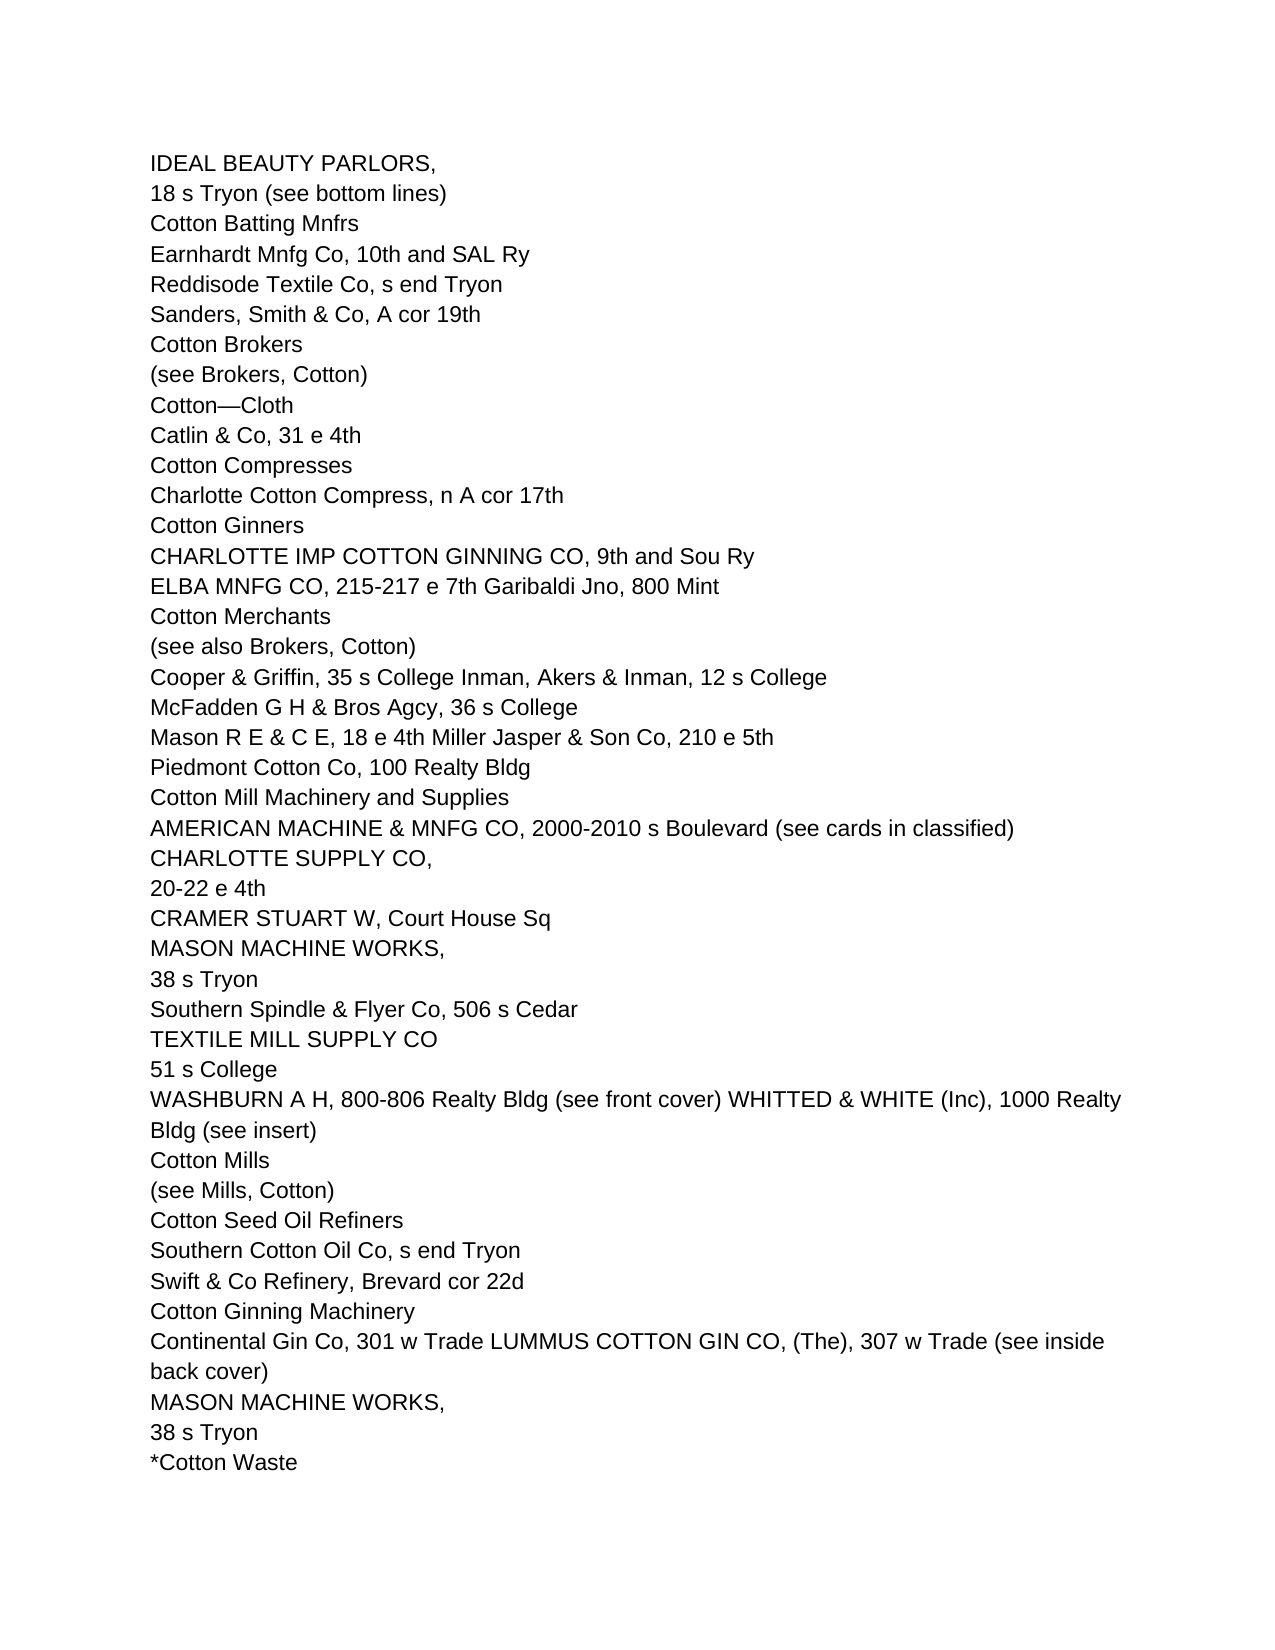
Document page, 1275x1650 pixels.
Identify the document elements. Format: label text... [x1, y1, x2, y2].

text Cotton Compresses [150, 452, 1125, 478]
text Cotton Ginners [150, 512, 1125, 539]
text ELBA MNFG CO, 215-217 e 7th Garibaldi Jno, 800 Mint [150, 573, 1125, 599]
text Cotton Brokers [150, 331, 1125, 358]
text Cotton Mill Machinery and Supplies [150, 784, 1125, 811]
text Catlin & Co, 31 e 4th [150, 422, 1125, 448]
text 38 s Tryon [150, 966, 1125, 992]
text Earnhardt Mnfg Co, 10th and SAL Ry [150, 241, 1125, 267]
text Cooper & Griffin, 35 s College Inman, Akers & Inman, 12 s College [150, 663, 1125, 690]
text Cotton Mills [150, 1147, 1125, 1173]
text (see also Brokers, Cotton) [150, 633, 1125, 660]
text AMERICAN MACHINE & MNFG CO, 2000-2010 s Boulevard (see cards in classified) [150, 814, 1125, 841]
text 38 s Tryon [150, 1419, 1125, 1445]
text McFadden G H & Bros Agcy, 36 s College [150, 694, 1125, 720]
text IDEAL BEAUTY PARLORS, [150, 150, 1125, 176]
text 51 s College [150, 1056, 1125, 1083]
text CHARLOTTE IMP COTTON GINNING CO, 9th and Sou Ry [150, 543, 1125, 569]
text Mason R E & C E, 18 e 4th Miller Jasper & Son Co, 210 e 5th [150, 724, 1125, 750]
text *Cotton Waste [150, 1449, 1125, 1475]
text MASON MACHINE WORKS, [150, 935, 1125, 962]
text Continental Gin Co, 301 w Trade LUMMUS COTTON GIN CO, (The), 307 w Trade (see inside back cover) [150, 1328, 1125, 1385]
text WASHBURN A H, 800-806 Realty Bldg (see front cover) WHITTED & WHITE (Inc), 1000 Realty Bldg (see insert) [150, 1086, 1125, 1143]
text Piedmont Cotton Co, 100 Realty Bldg [150, 754, 1125, 781]
text CHARLOTTE SUPPLY CO, [150, 845, 1125, 871]
text Cotton Batting Mnfrs [150, 210, 1125, 237]
text TEXTILE MILL SUPPLY CO [150, 1026, 1125, 1052]
text Southern Spindle & Flyer Co, 506 s Cedar [150, 996, 1125, 1022]
text (see Mills, Cotton) [150, 1177, 1125, 1203]
text Sanders, Smith & Co, A cor 19th [150, 301, 1125, 327]
text Reddisode Textile Co, s end Tryon [150, 271, 1125, 297]
text MASON MACHINE WORKS, [150, 1388, 1125, 1415]
text 18 s Tryon (see bottom lines) [150, 180, 1125, 207]
text (see Brokers, Cotton) [150, 361, 1125, 388]
text Cotton Merchants [150, 603, 1125, 629]
text Charlotte Cotton Compress, n A cor 17th [150, 482, 1125, 509]
text Southern Cotton Oil Co, s end Tryon [150, 1237, 1125, 1264]
text Cotton Ginning Machinery [150, 1298, 1125, 1324]
text Cotton—Cloth [150, 392, 1125, 418]
text 20-22 e 4th [150, 875, 1125, 901]
text Swift & Co Refinery, Brevard cor 22d [150, 1268, 1125, 1294]
text CRAMER STUART W, Court House Sq [150, 905, 1125, 932]
text Cotton Seed Oil Refiners [150, 1207, 1125, 1234]
